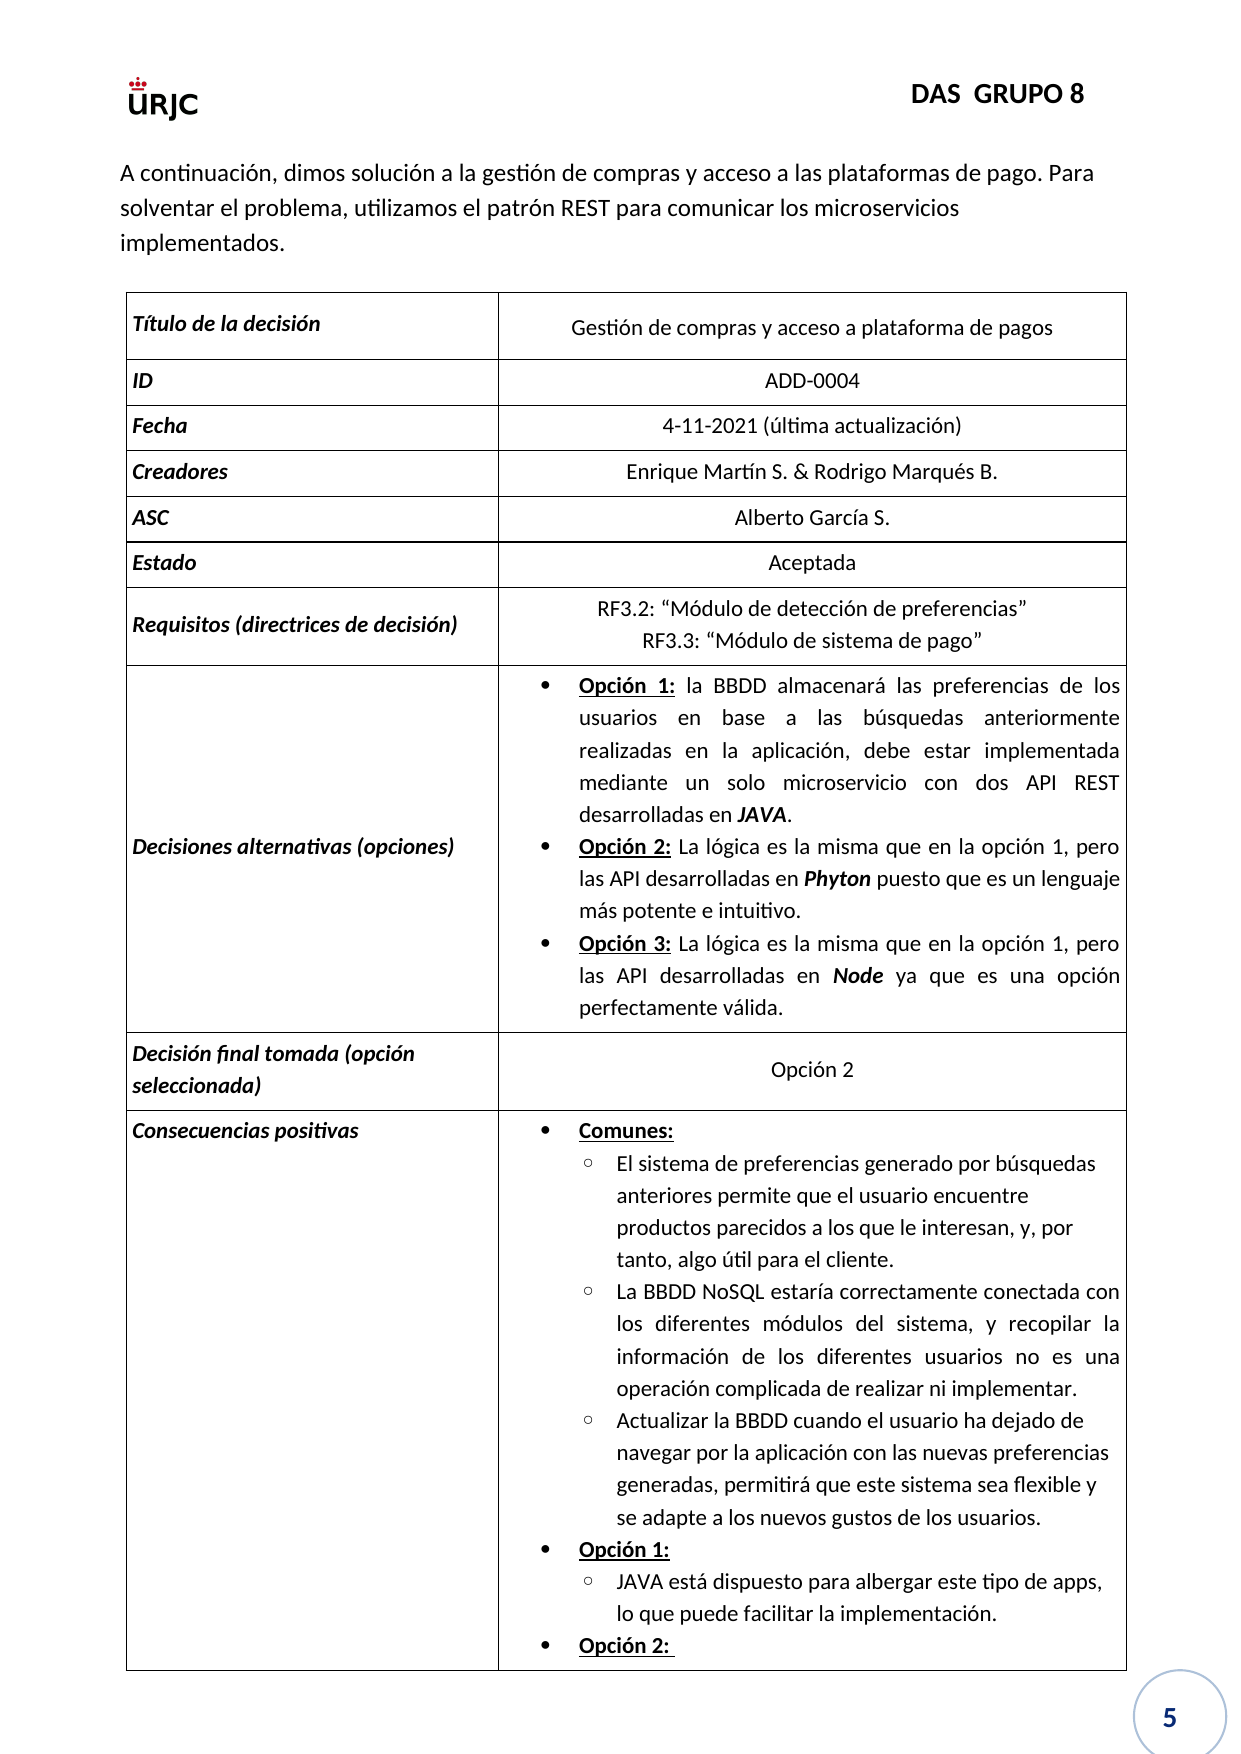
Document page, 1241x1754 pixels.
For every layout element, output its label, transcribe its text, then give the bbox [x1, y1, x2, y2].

table_cell Decisión final tomada (opción seleccionada) [127, 1033, 498, 1110]
table_cell ID [127, 360, 498, 405]
table_cell Decisiones alternativas (opciones) [127, 666, 498, 1032]
table_cell Requisitos (directrices de decisión) [127, 588, 498, 664]
table_cell Opción 1: la BBDD almacenará las preferencias de los usuarios en base a las búsquedas anteriormente realizadas en la aplicación, debe estar implementada mediante un solo microservicio con dos API REST desarrolladas en JAVA. Opción 2: La lógica es la misma que en la opción 1, pero las API desarrolladas en Phyton puesto que es un lenguaje más potente e intuitivo. Opción 3: La lógica es la misma que en la opción 1, pero las API desarrolladas en Node ya que es una opción perfectamente válida. [499, 666, 1126, 1032]
table_cell Alberto García S. [499, 497, 1126, 541]
table_cell Creadores [127, 451, 498, 496]
table_header Título de la decisión [127, 293, 498, 359]
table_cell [127, 1111, 498, 1670]
table_cell RF3.2: “Módulo de detección de preferencias” RF3.3: “Módulo de sistema de pago” [499, 588, 1126, 664]
table_cell Aceptada [499, 543, 1126, 587]
table_cell Estado [127, 543, 498, 587]
table_cell Enrique Martín S. & Rodrigo Marqués B. [499, 451, 1126, 496]
table_cell Fecha [127, 406, 498, 450]
picture [120, 75, 207, 124]
table_cell 4-11-2021 (última actualización) [499, 406, 1126, 450]
table_cell ADD-0004 [499, 360, 1126, 405]
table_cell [499, 1111, 1126, 1670]
table_cell ASC [127, 497, 498, 541]
text A continuación, dimos solución a la gestión de compras y acceso a las plataformas de pago. Para solventar el problema, utilizamos el patrón REST para comunicar los microservicios implementados. [120, 157, 1120, 258]
table_cell Opción 2 [499, 1033, 1126, 1110]
table_header Gestión de compras y acceso a plataforma de pagos [499, 293, 1126, 359]
